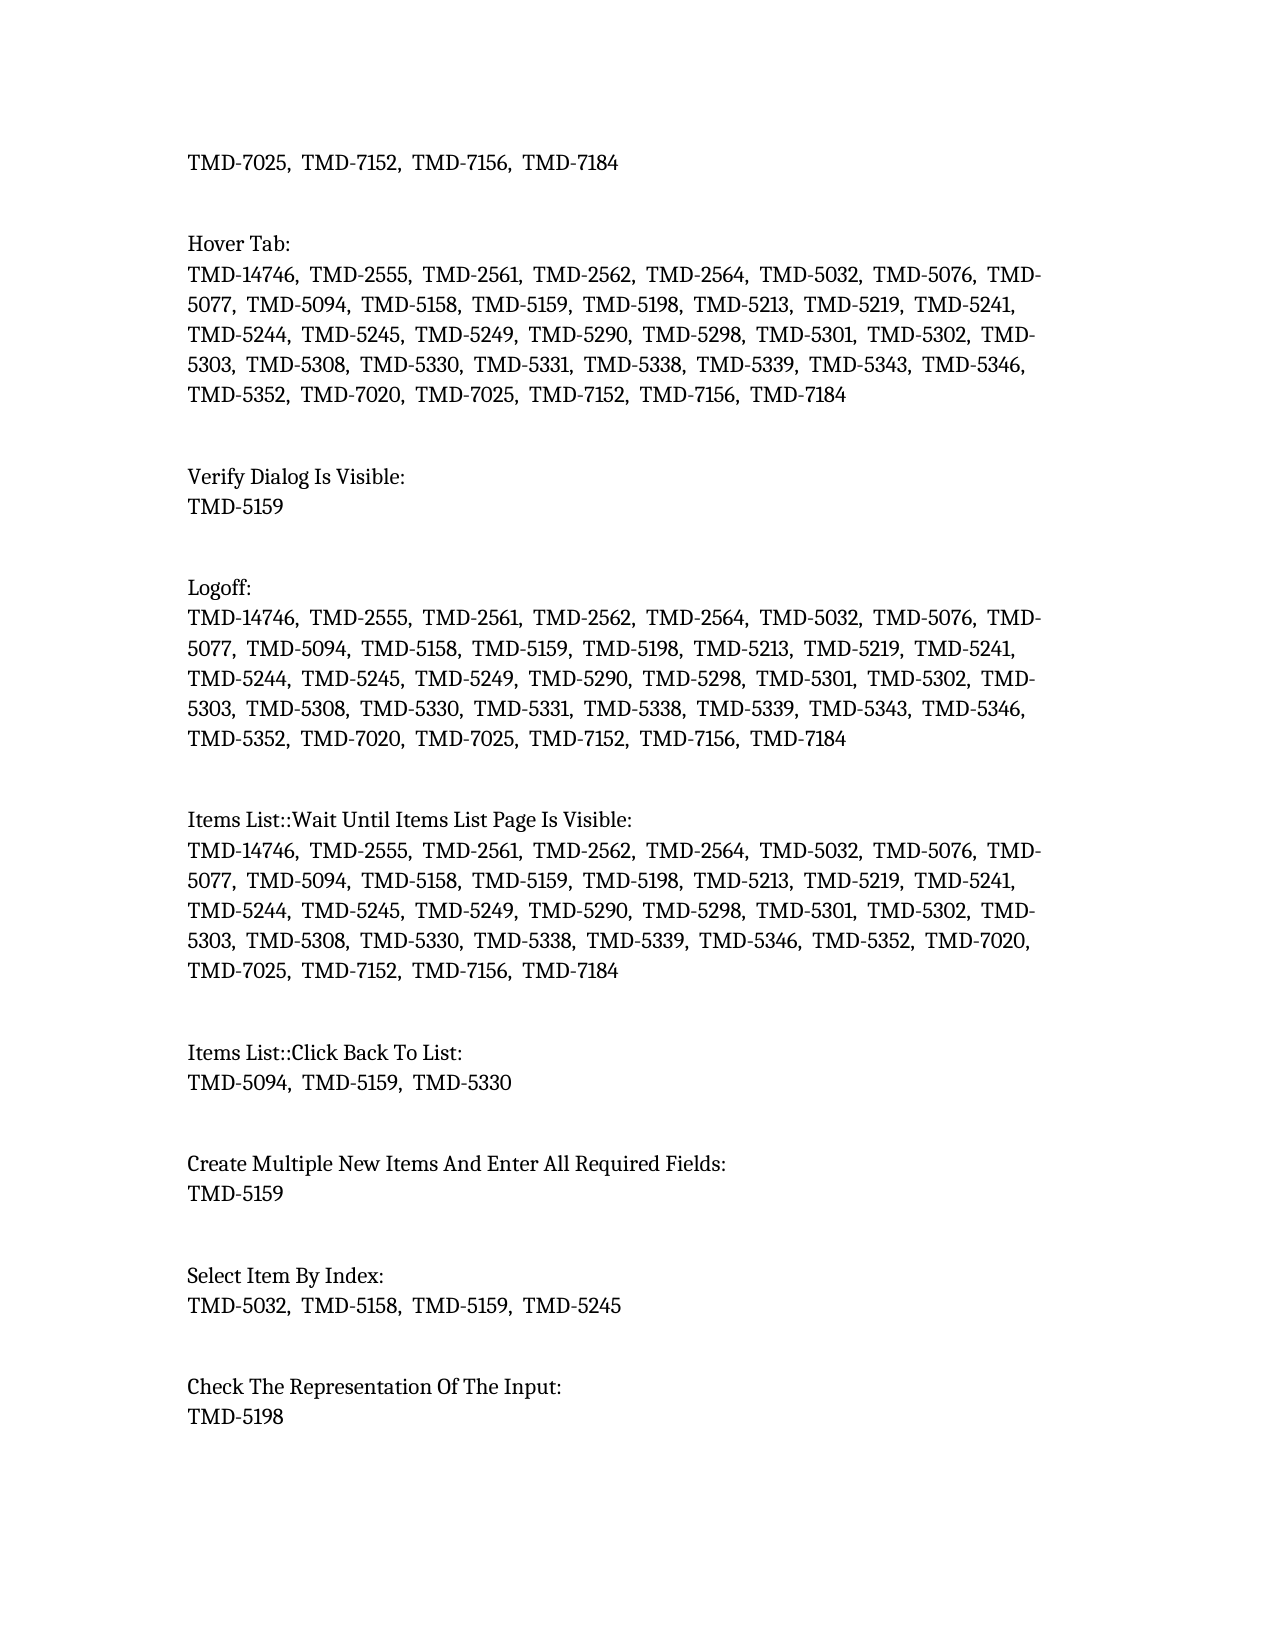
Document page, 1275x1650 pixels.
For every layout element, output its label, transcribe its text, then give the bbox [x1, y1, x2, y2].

table_cell Check The Representation Of The Input: TMD-5198 [176, 1374, 1076, 1485]
table_cell Items List::Wait Until Items List Page Is Visible: TMD-14746, TMD-2555, TMD-2561, TMD-2562, TMD-2564, TMD-5032, TMD-5076, TMD-5077, TMD-5094, TMD-5158, TMD-5159, TMD-5198, TMD-5213, TMD-5219, TMD-5241, TMD-5244, TMD-5245, TMD-5249, TMD-5290, TMD-5298, TMD-5301, TMD-5302, TMD-5303, TMD-5308, TMD-5330, TMD-5338, TMD-5339, TMD-5346, TMD-5352, TMD-7020, TMD-7025, TMD-7152, TMD-7156, TMD-7184 [176, 807, 1076, 1039]
table_cell Create Multiple New Items And Enter All Required Fields: TMD-5159 [176, 1151, 1076, 1262]
table_cell Select Item By Index: TMD-5032, TMD-5158, TMD-5159, TMD-5245 [176, 1263, 1076, 1374]
table_cell Hover Tab: TMD-14746, TMD-2555, TMD-2561, TMD-2562, TMD-2564, TMD-5032, TMD-5076, TMD-5077, TMD-5094, TMD-5158, TMD-5159, TMD-5198, TMD-5213, TMD-5219, TMD-5241, TMD-5244, TMD-5245, TMD-5249, TMD-5290, TMD-5298, TMD-5301, TMD-5302, TMD-5303, TMD-5308, TMD-5330, TMD-5331, TMD-5338, TMD-5339, TMD-5343, TMD-5346, TMD-5352, TMD-7020, TMD-7025, TMD-7152, TMD-7156, TMD-7184 [176, 231, 1076, 463]
table_cell Verify Dialog Is Visible: TMD-5159 [176, 464, 1076, 575]
table_cell Logoff: TMD-14746, TMD-2555, TMD-2561, TMD-2562, TMD-2564, TMD-5032, TMD-5076, TMD-5077, TMD-5094, TMD-5158, TMD-5159, TMD-5198, TMD-5213, TMD-5219, TMD-5241, TMD-5244, TMD-5245, TMD-5249, TMD-5290, TMD-5298, TMD-5301, TMD-5302, TMD-5303, TMD-5308, TMD-5330, TMD-5331, TMD-5338, TMD-5339, TMD-5343, TMD-5346, TMD-5352, TMD-7020, TMD-7025, TMD-7152, TMD-7156, TMD-7184 [176, 575, 1076, 807]
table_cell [176, 150, 1076, 231]
table_cell Items List::Click Back To List: TMD-5094, TMD-5159, TMD-5330 [176, 1040, 1076, 1151]
